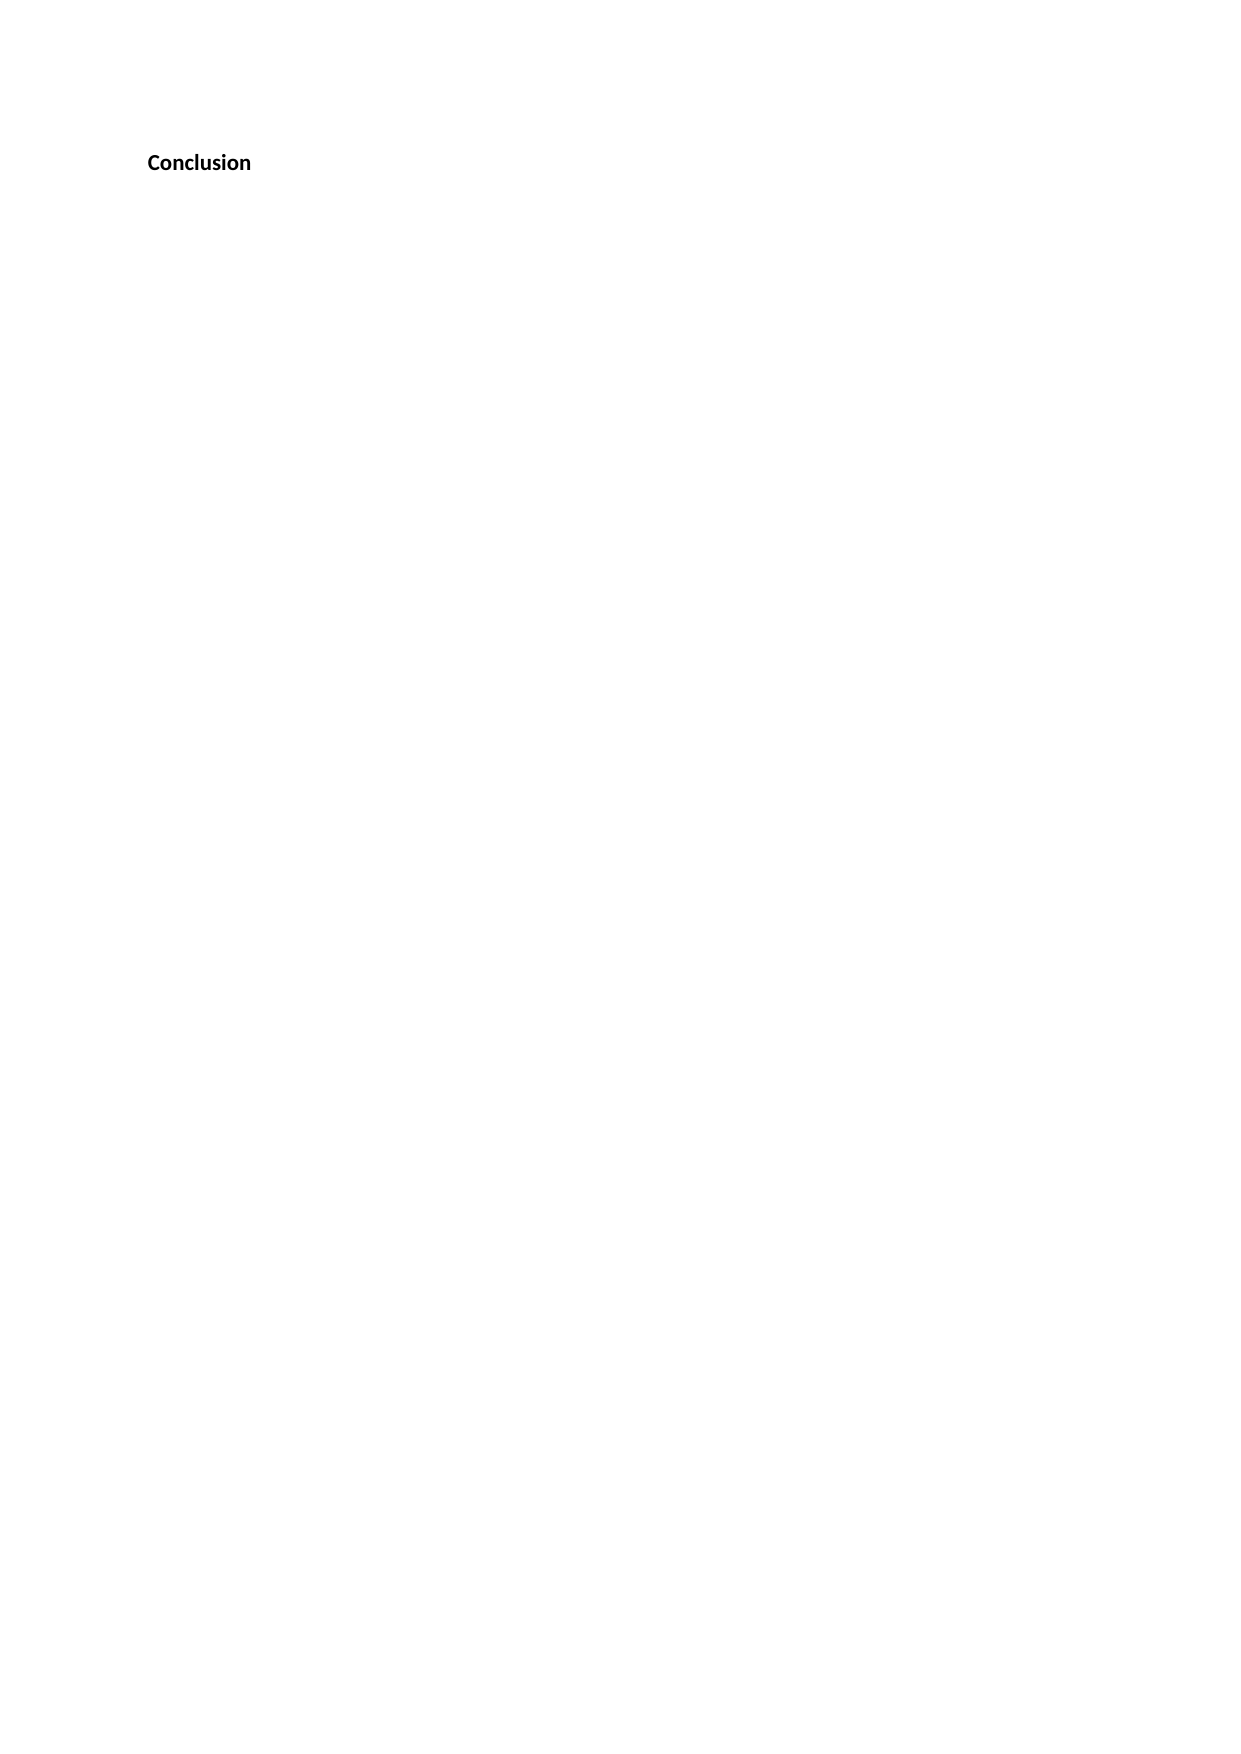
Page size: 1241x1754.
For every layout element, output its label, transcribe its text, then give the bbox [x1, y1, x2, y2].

text Conclusion [148, 148, 1093, 176]
